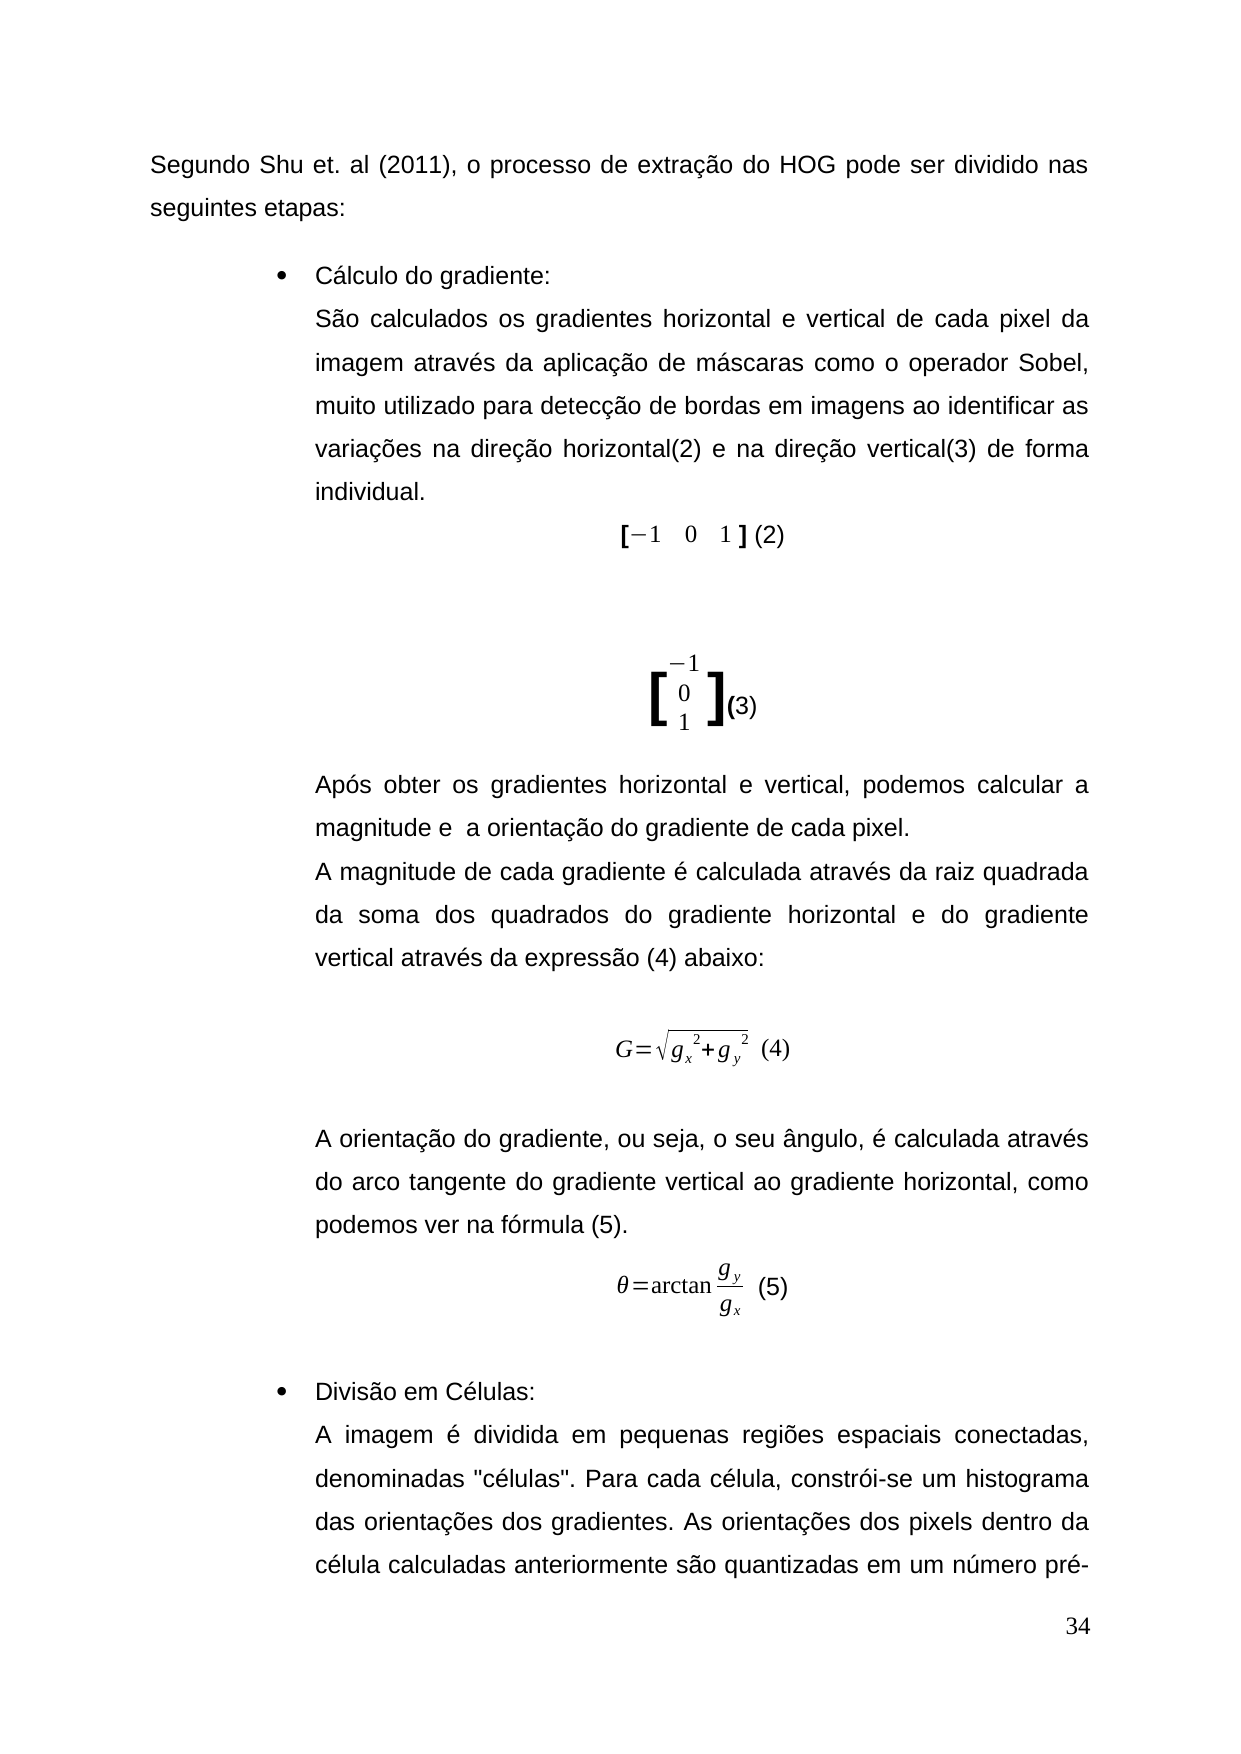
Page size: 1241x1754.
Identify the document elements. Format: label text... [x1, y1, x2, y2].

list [315, 1421, 1090, 1579]
text Segundo Shu et. al (2011), o processo de extração do HOG pode ser dividido nas seguintes etapas: [150, 150, 1090, 222]
list Divisão em Células: [277, 1377, 1090, 1406]
list (4) [315, 1029, 1090, 1067]
list Cálculo do gradiente: [277, 261, 1090, 290]
list [ ](3) [315, 649, 1090, 737]
list São calculados os gradientes horizontal e vertical de cada pixel da imagem através da aplicação de máscaras como o operador Sobel, muito utilizado para detecção de bordas em imagens ao identificar as variações na direção horizontal(2) e na direção vertical(3) de forma individual. [315, 304, 1090, 506]
list A orientação do gradiente, ou seja, o seu ângulo, é calculada através do arco tangente do gradiente vertical ao gradiente horizontal, como podemos ver na fórmula (5). [315, 1124, 1090, 1239]
list Após obter os gradientes horizontal e vertical, podemos calcular a magnitude e a orientação do gradiente de cada pixel. [315, 770, 1090, 842]
list A magnitude de cada gradiente é calculada através da raiz quadrada da soma dos quadrados do gradiente horizontal e do gradiente vertical através da expressão (4) abaixo: [315, 856, 1090, 971]
list (5) [315, 1253, 1090, 1320]
list [ ] (2) [315, 520, 1090, 549]
